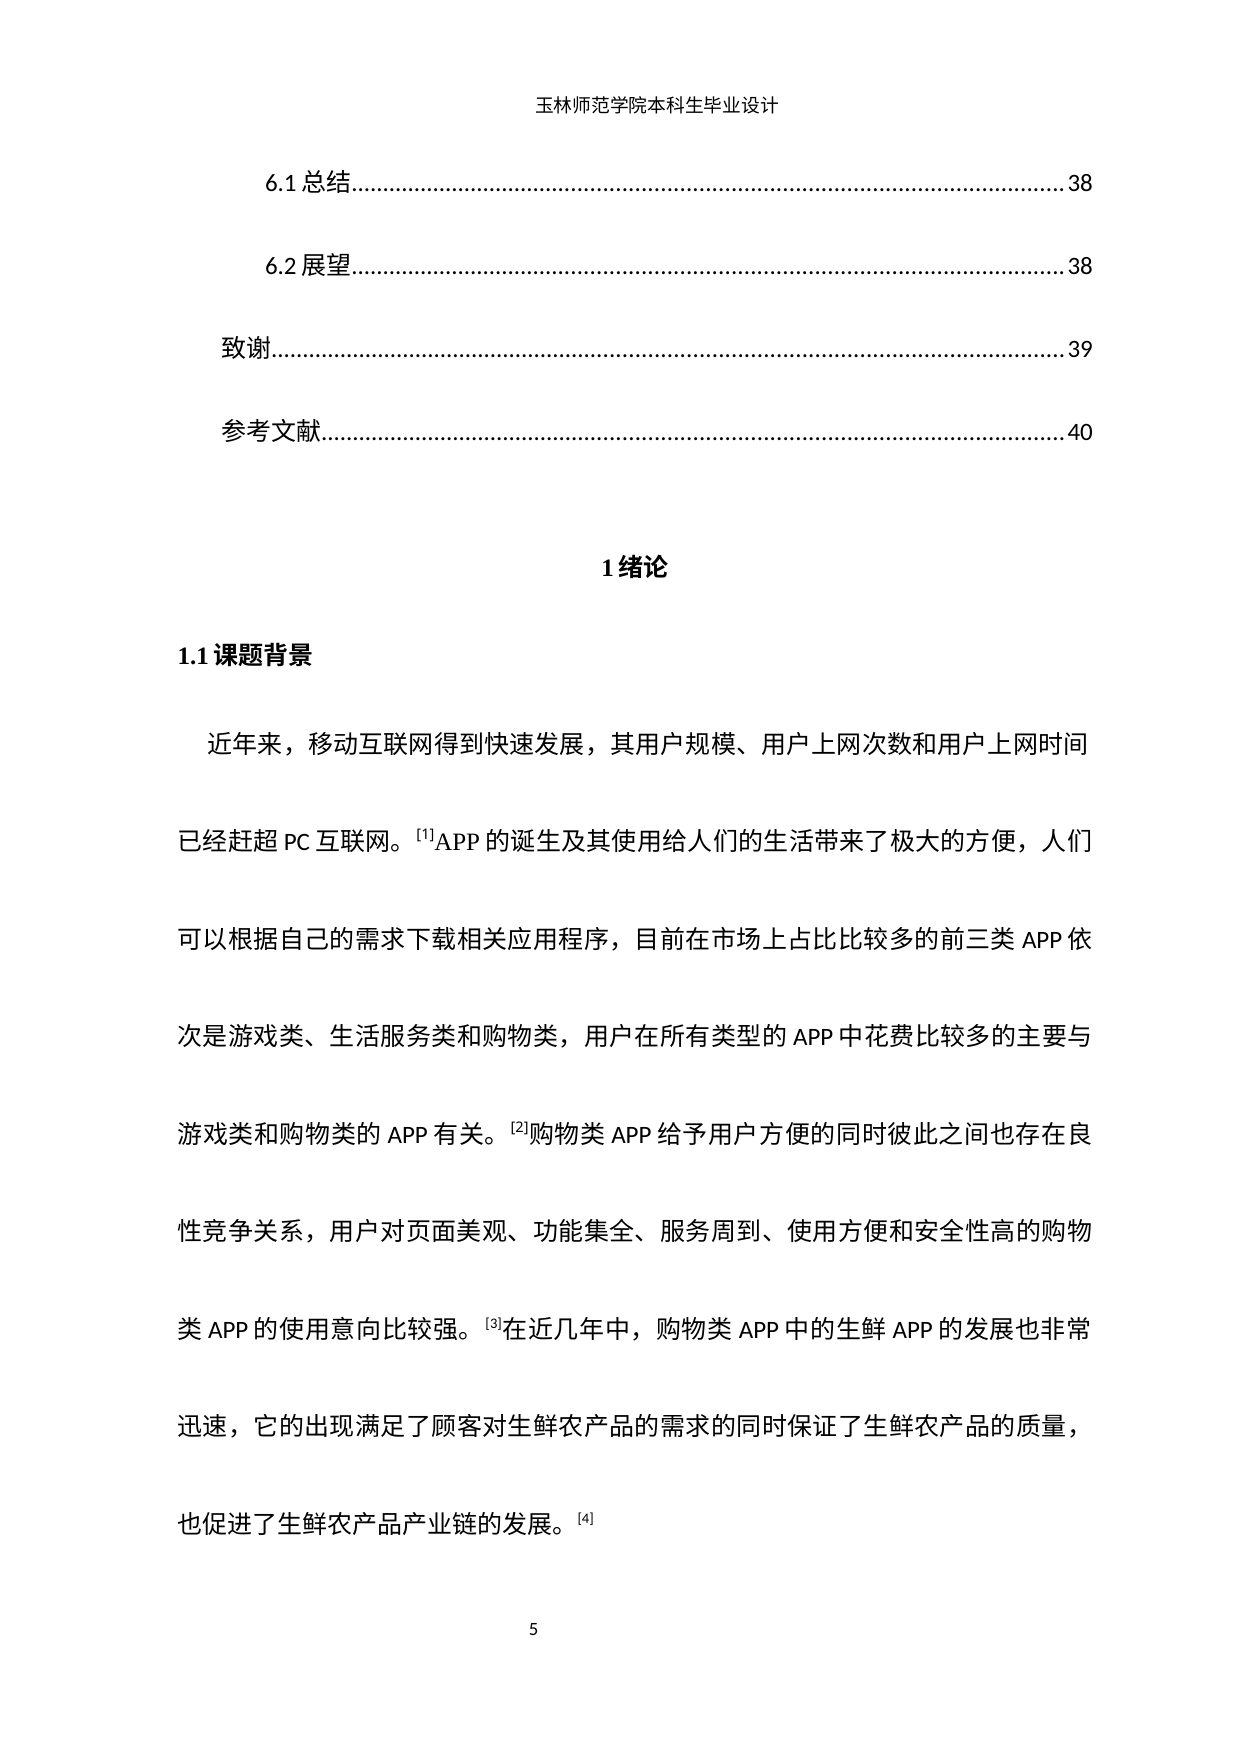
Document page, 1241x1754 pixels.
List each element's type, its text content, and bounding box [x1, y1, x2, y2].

subtitle 1绪论 [177, 533, 1093, 598]
list 近年来，移动互联网得到快速发展，其用户规模、用户上网次数和用户上网时间已经赶超PC互联网。[]APP的诞生及其使用给人们的生活带来了极大的方便，人们可以根据自己的需求下载相关应用程序，目前在市场上占比比较多的前三类APP依次是游戏类、生活服务类和购物类，用户在所有类型的APP中花费比较多的主要与游戏类和购物类的APP有关。[]购物类APP给予用户方便的同时彼此之间也存在良性竞争关系，用户对页面美观、功能集全、服务周到、使用方便和安全性高的购物类APP的使用意向比较强。[]在近几年中，购物类APP中的生鲜APP的发展也非常迅速，它的出现满足了顾客对生鲜农产品的需求的同时保证了生鲜农产品的质量，也促进了生鲜农产品产业链的发展。[] [177, 710, 1093, 1555]
subtitle 1.1课题背景 [177, 621, 1093, 686]
